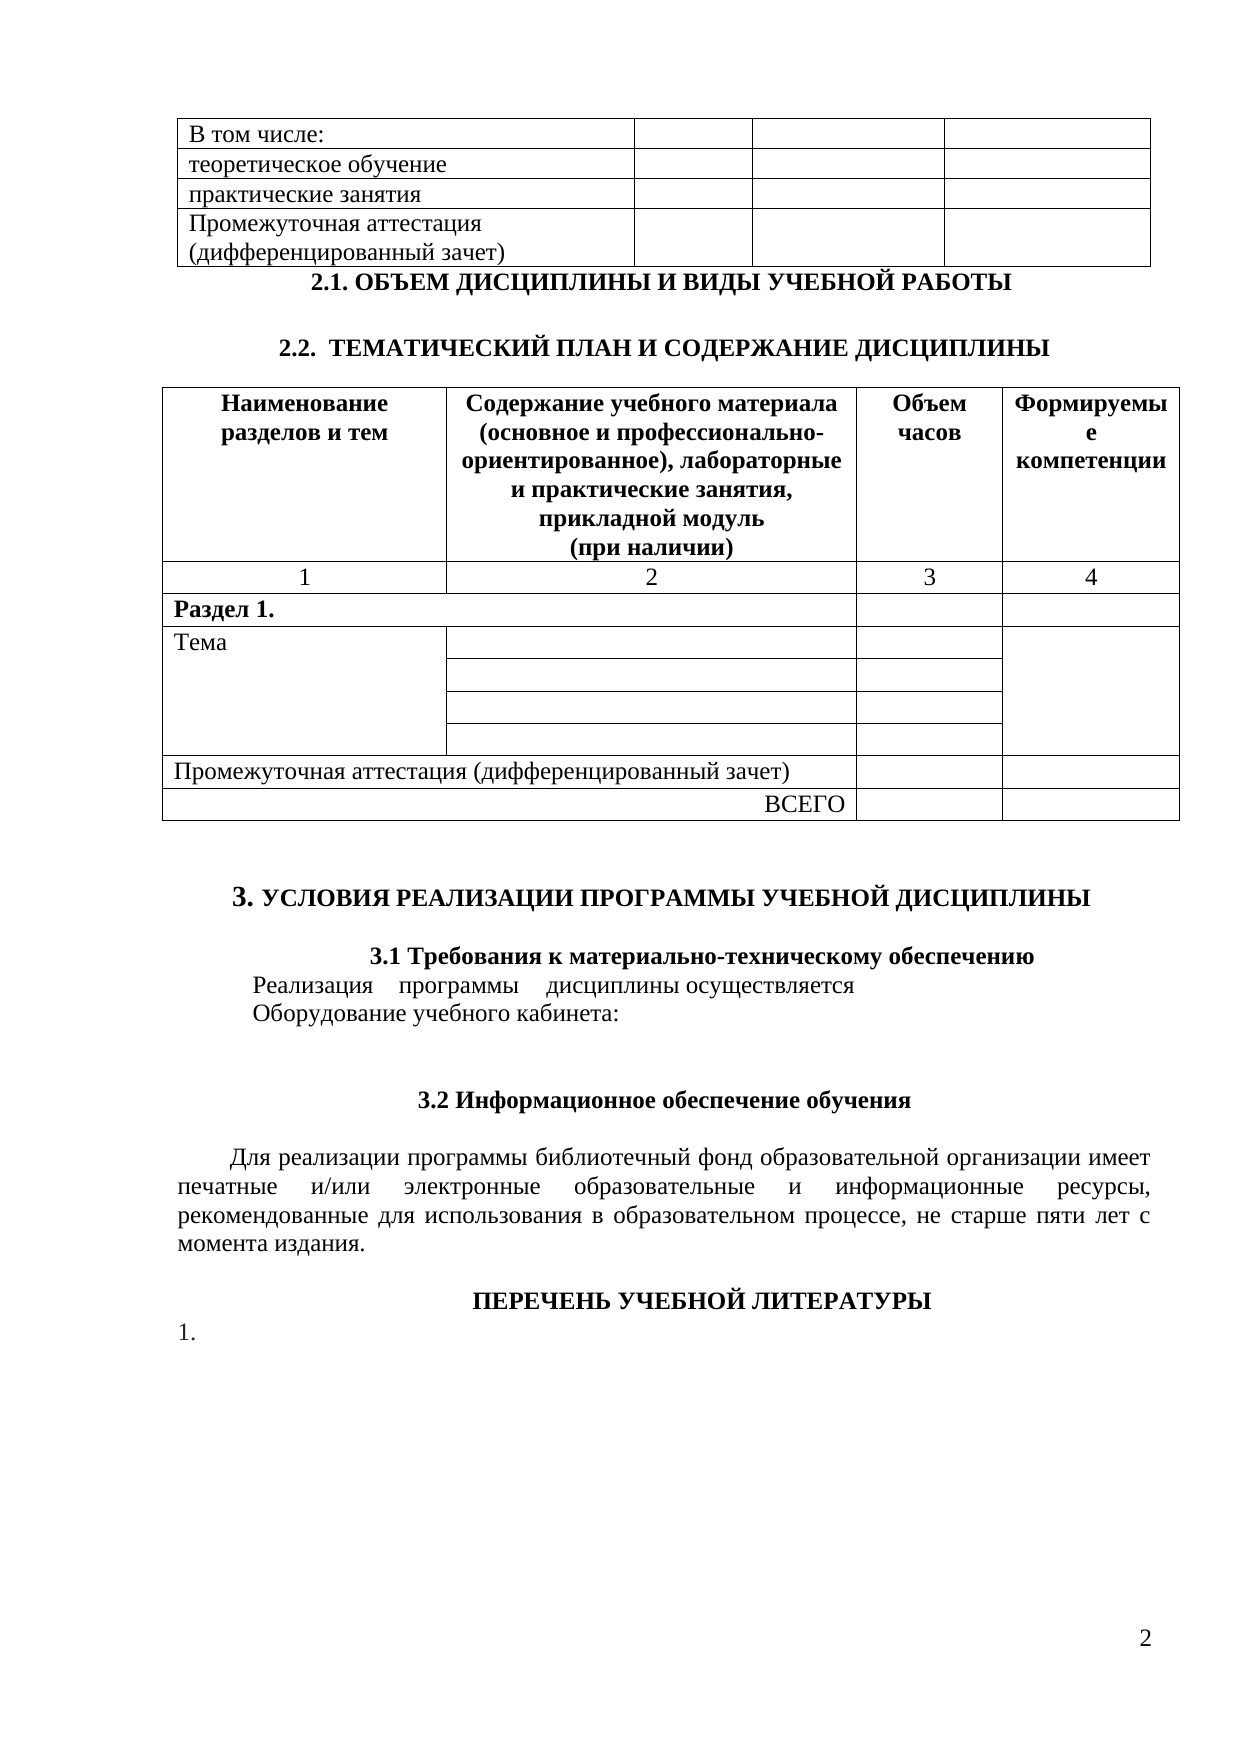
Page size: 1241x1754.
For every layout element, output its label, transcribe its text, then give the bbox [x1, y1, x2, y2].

table_cell 4 [1003, 562, 1179, 593]
table_cell [945, 179, 1150, 207]
table_header Содержание учебного материала (основное и профессионально- ориентированное), лабораторные и практические занятия, прикладной модуль (при наличии) [447, 388, 856, 561]
table_cell [447, 692, 856, 723]
table_cell [753, 119, 944, 148]
list ПЕРЕЧЕНЬ УЧЕБНОЙ ЛИТЕРАТУРЫ [252, 1286, 1152, 1315]
table_cell [753, 209, 944, 266]
subtitle УСЛОВИЯ РЕАЛИЗАЦИИ ПРОГРАММЫ УЧЕБНОЙ ДИСЦИПЛИНЫ [171, 879, 1152, 912]
table_cell [1003, 594, 1179, 626]
table_cell [857, 692, 1002, 723]
subtitle 2.2. Тематический план и СОДЕРЖАНИЕ ДИСЦИПЛИНЫ [177, 333, 1152, 362]
table_cell [1003, 756, 1179, 788]
table_cell [635, 179, 752, 207]
list 3.1 Требования к материально-техническому обеспечению [252, 941, 1152, 970]
table_cell [635, 149, 752, 178]
table_header Объем часов [857, 388, 1002, 561]
table_cell [857, 627, 1002, 658]
table_cell [857, 789, 1002, 820]
table_cell [857, 724, 1002, 755]
list 3.2 Информационное обеспечение обучения [177, 1085, 1152, 1113]
table_cell Промежуточная аттестация (дифференцированный зачет) [163, 756, 856, 788]
text Для реализации программы библиотечный фонд образовательной организации имеет печатные и/или электронные образовательные и информационные ресурсы, рекомендованные для использования в образовательном процессе, не старше пяти лет с момента издания. [177, 1142, 1152, 1257]
table_cell В том числе: [178, 119, 634, 148]
table_cell [1003, 789, 1179, 820]
list Реализация программы дисциплины осуществляется [252, 970, 1152, 998]
table_cell 1 [163, 562, 446, 593]
table_cell [753, 149, 944, 178]
table_cell [447, 627, 856, 658]
list Оборудование учебного кабинета: [252, 998, 1152, 1027]
table_cell Раздел 1. [163, 594, 856, 626]
subtitle 2.1. ОБЪЕМ ДИСЦИПЛИНЫ И ВИДЫ УЧЕБНОЙ РАБОТЫ [171, 267, 1152, 296]
table_cell [945, 149, 1150, 178]
table_header Наименование разделов и тем [163, 388, 446, 561]
table_cell Тема [163, 627, 446, 755]
table_cell [857, 659, 1002, 691]
table_cell [447, 724, 856, 755]
table_cell [753, 179, 944, 207]
table_cell [1003, 627, 1179, 755]
table_cell [945, 209, 1150, 266]
table_cell Промежуточная аттестация (дифференцированный зачет) [178, 209, 634, 266]
table_cell [945, 119, 1150, 148]
table_cell [857, 756, 1002, 788]
table_cell [447, 659, 856, 691]
table_cell теоретическое обучение [178, 149, 634, 178]
table_cell ВСЕГО [163, 789, 856, 820]
table_cell [635, 209, 752, 266]
table_cell 3 [857, 562, 1002, 593]
table_header Формируемые компетенции [1003, 388, 1179, 561]
table_cell практические занятия [178, 179, 634, 207]
text 1. [177, 1315, 1152, 1346]
table_cell [857, 594, 1002, 626]
table_cell 2 [447, 562, 856, 593]
table_cell [635, 119, 752, 148]
